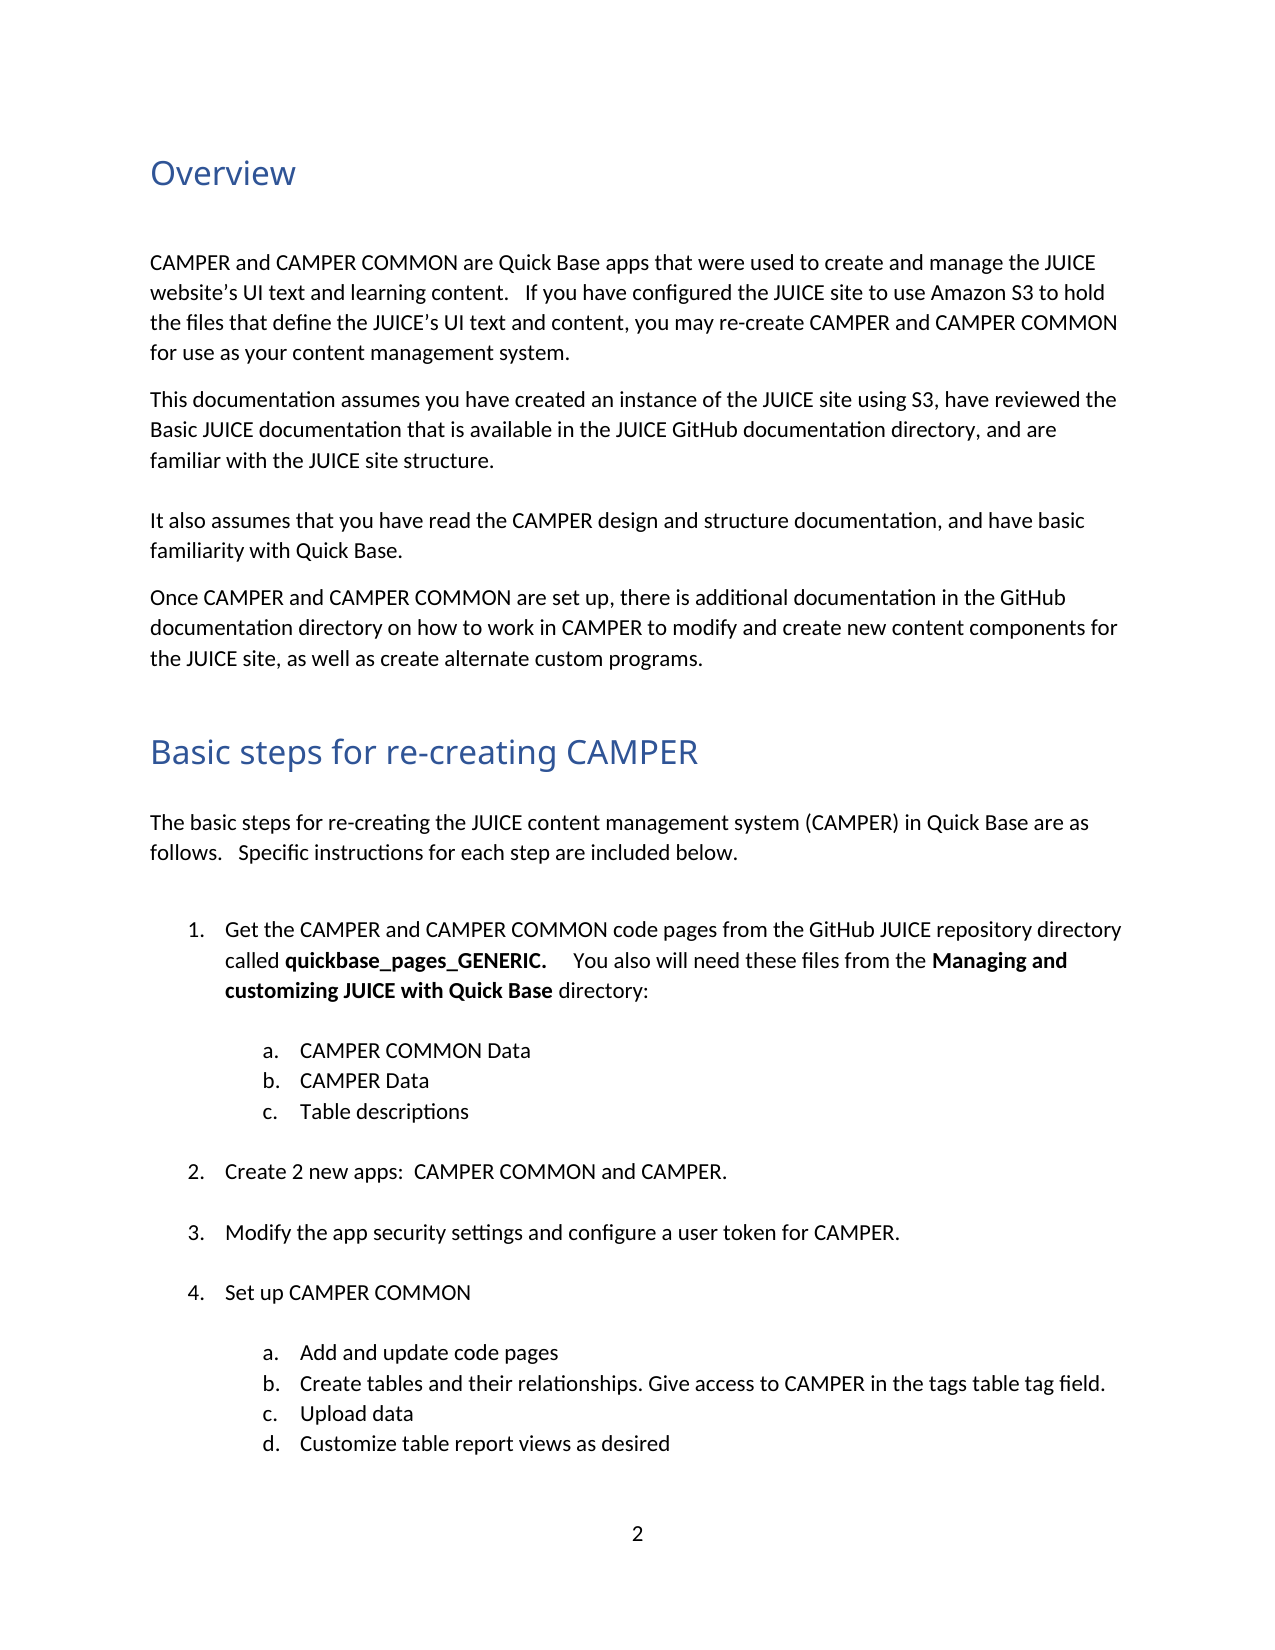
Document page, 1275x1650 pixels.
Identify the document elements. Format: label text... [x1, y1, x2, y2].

subtitle Overview [150, 150, 1125, 244]
list CAMPER Data [262, 1067, 1125, 1095]
text CAMPER and CAMPER COMMON are Quick Base apps that were used to create and manage the JUICE website’s UI text and learning content. If you have configured the JUICE site to use Amazon S3 to hold the files that define the JUICE’s UI text and content, you may re-create CAMPER and CAMPER COMMON for use as your content management system. [150, 248, 1125, 367]
list Customize table report views as desired [262, 1429, 1125, 1487]
list Modify the app security settings and configure a user token for CAMPER. [187, 1218, 1125, 1246]
list Add and update code pages [262, 1338, 1125, 1367]
subtitle Basic steps for re-creating CAMPER [150, 729, 1125, 774]
text This documentation assumes you have created an instance of the JUICE site using S3, have reviewed the Basic JUICE documentation that is available in the JUICE GitHub documentation directory, and are familiar with the JUICE site structure. It also assumes that you have read the CAMPER design and structure documentation, and have basic familiarity with Quick Base. [150, 385, 1125, 564]
list CAMPER COMMON Data [262, 1036, 1125, 1064]
list Create 2 new apps: CAMPER COMMON and CAMPER. [187, 1157, 1125, 1185]
text Once CAMPER and CAMPER COMMON are set up, there is additional documentation in the GitHub documentation directory on how to work in CAMPER to modify and create new content components for the JUICE site, as well as create alternate custom programs. [150, 583, 1125, 702]
list Table descriptions [262, 1097, 1125, 1125]
list Get the CAMPER and CAMPER COMMON code pages from the GitHub JUICE repository directory called quickbase_pages_GENERIC. You also will need these files from the Managing and customizing JUICE with Quick Base directory: [187, 916, 1125, 1004]
list Upload data [262, 1399, 1125, 1427]
list Set up CAMPER COMMON [187, 1278, 1125, 1306]
list Create tables and their relationships. Give access to CAMPER in the tags table tag field. [262, 1369, 1125, 1397]
text The basic steps for re-creating the JUICE content management system (CAMPER) in Quick Base are as follows. Specific instructions for each step are included below. [150, 778, 1125, 897]
